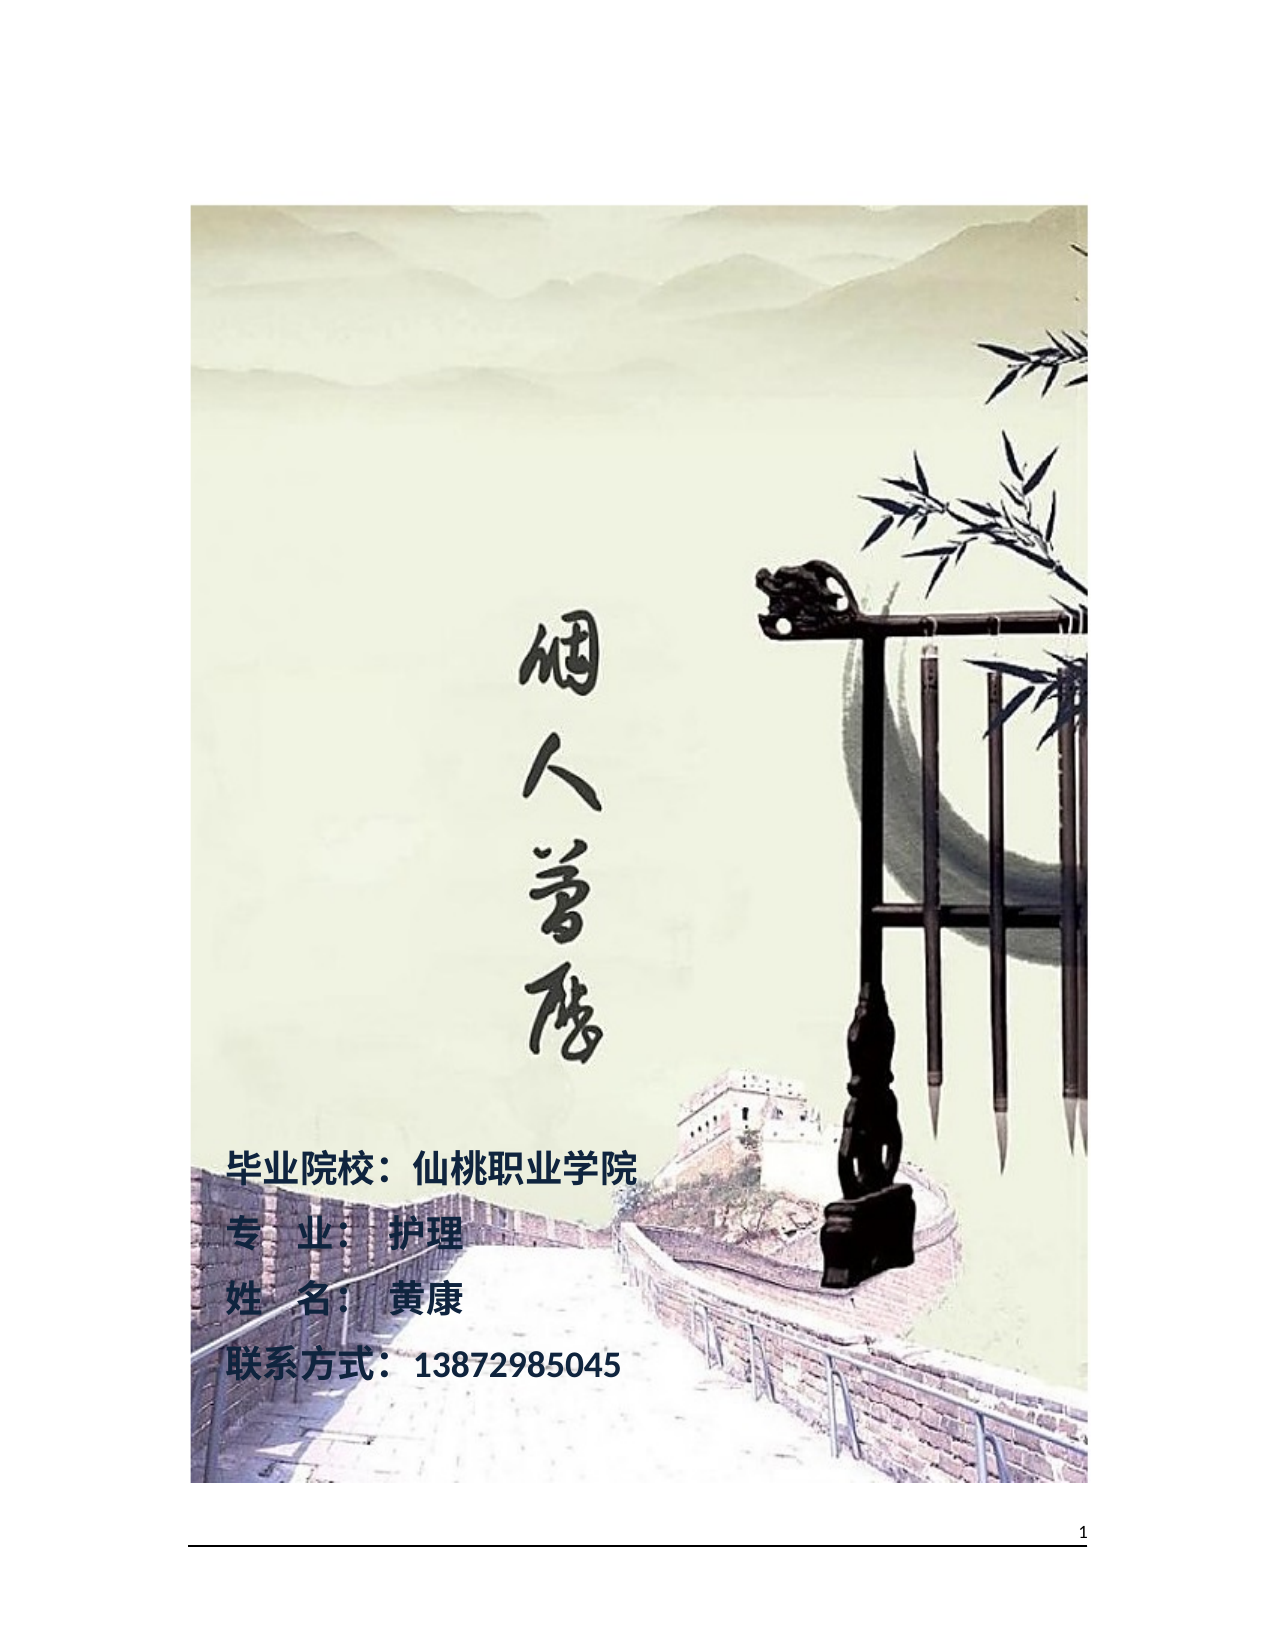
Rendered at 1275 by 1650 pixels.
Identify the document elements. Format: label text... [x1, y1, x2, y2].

text 毕业院校：仙桃职业学院 [187, 1134, 1087, 1199]
text 专 业： 护理 [187, 1199, 1087, 1264]
picture [190, 166, 1091, 1483]
text 姓 名： 黄康 [187, 1264, 1087, 1329]
text 联系方式：13872985045 [187, 1329, 1087, 1394]
